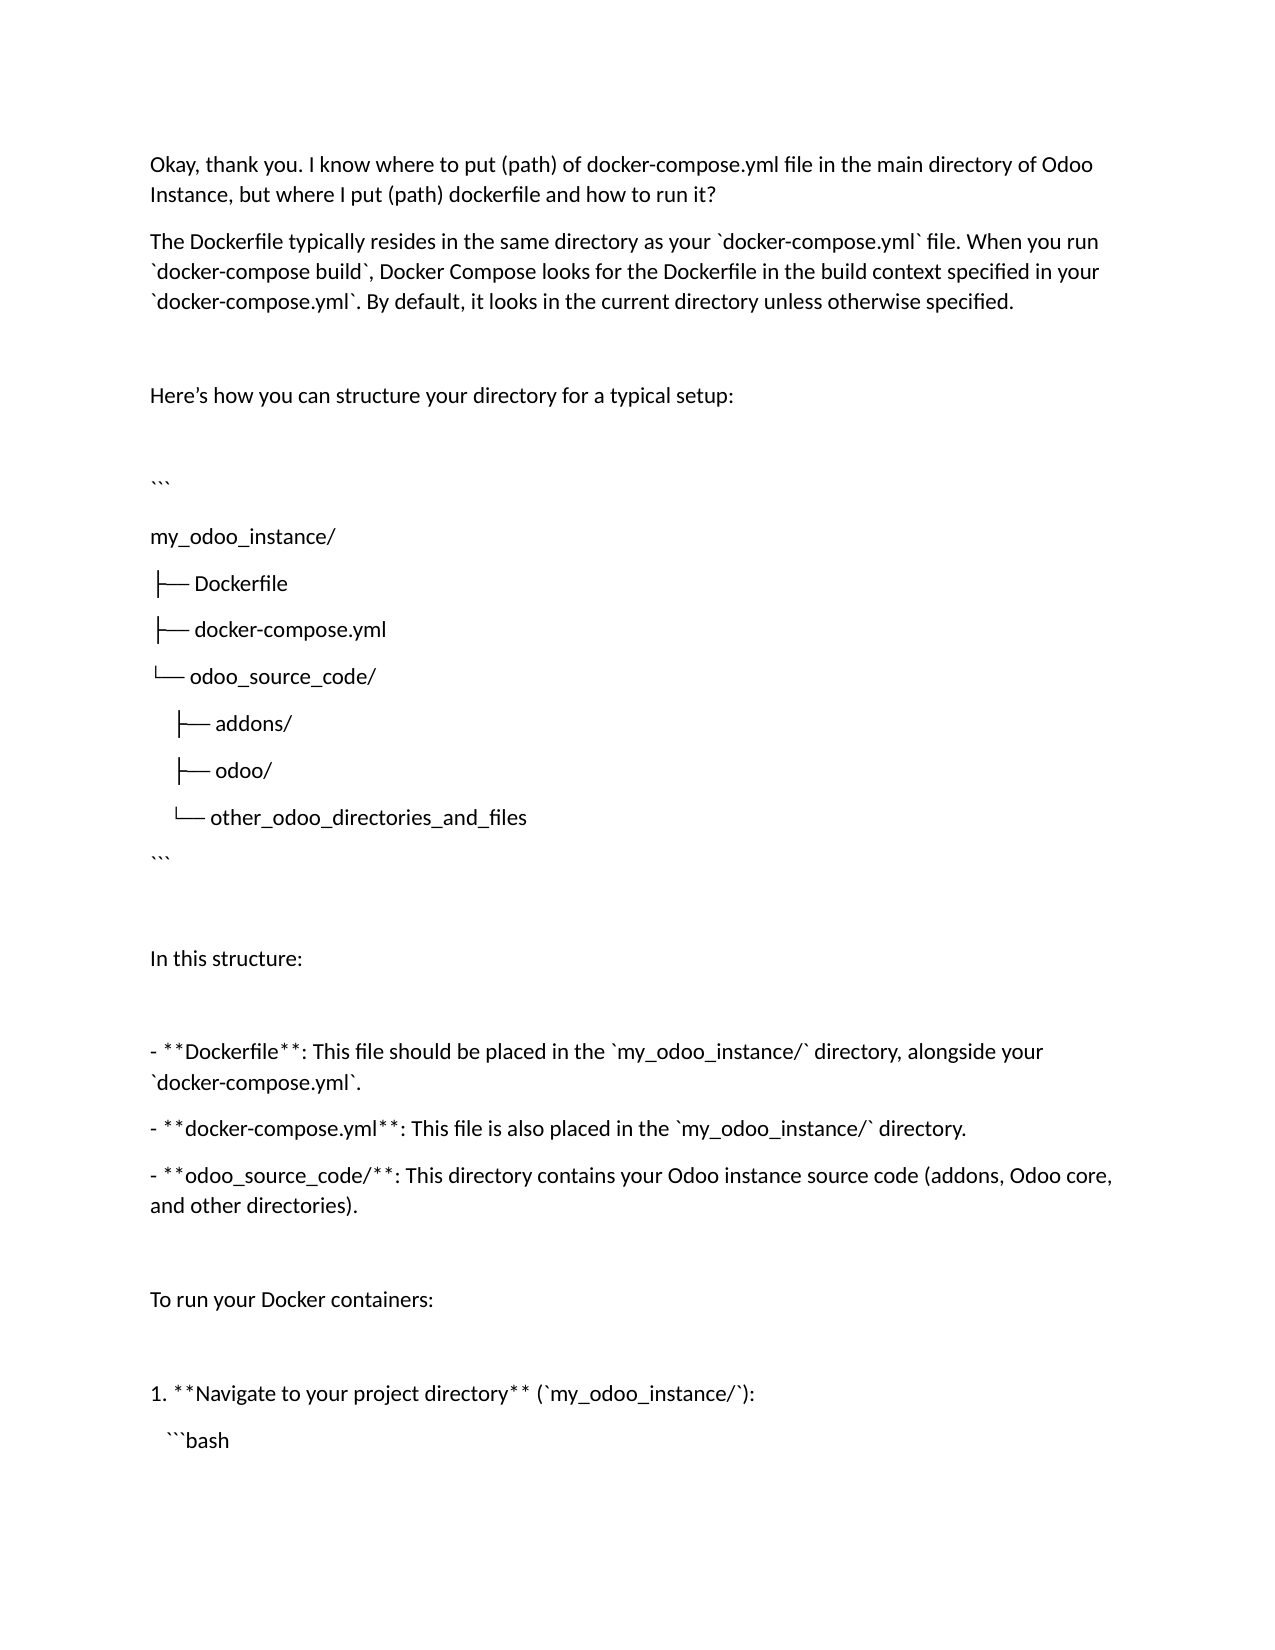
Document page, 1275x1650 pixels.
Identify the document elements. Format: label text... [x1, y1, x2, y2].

text - **Dockerfile**: This file should be placed in the `my_odoo_instance/` directory, alongside your `docker-compose.yml`. [150, 1037, 1125, 1096]
text The Dockerfile typically resides in the same directory as your `docker-compose.yml` file. When you run `docker-compose build`, Docker Compose looks for the Dockerfile in the build context specified in your `docker-compose.yml`. By default, it looks in the current directory unless otherwise specified. [150, 227, 1125, 316]
text ```bash [150, 1426, 1125, 1454]
text In this structure: [150, 944, 1125, 972]
text - **odoo_source_code/**: This directory contains your Odoo instance source code (addons, Odoo core, and other directories). [150, 1161, 1125, 1220]
text To run your Docker containers: [150, 1285, 1125, 1313]
text ├── addons/ [150, 709, 1125, 737]
text ``` [150, 850, 1125, 878]
text Here’s how you can structure your directory for a typical setup: [150, 381, 1125, 409]
text ├── Dockerfile [150, 569, 1125, 597]
text └── other_odoo_directories_and_files [150, 803, 1125, 831]
text └── odoo_source_code/ [150, 662, 1125, 691]
text Okay, thank you. I know where to put (path) of docker-compose.yml file in the main directory of Odoo Instance, but where I put (path) dockerfile and how to run it? [150, 150, 1125, 208]
text ├── docker-compose.yml [159, 616, 1125, 644]
text my_odoo_instance/ [150, 522, 1125, 550]
text - **docker-compose.yml**: This file is also placed in the `my_odoo_instance/` directory. [150, 1114, 1125, 1143]
text ├── odoo/ [150, 756, 1125, 784]
text ``` [150, 475, 1125, 503]
text 1. **Navigate to your project directory** (`my_odoo_instance/`): [150, 1379, 1125, 1407]
